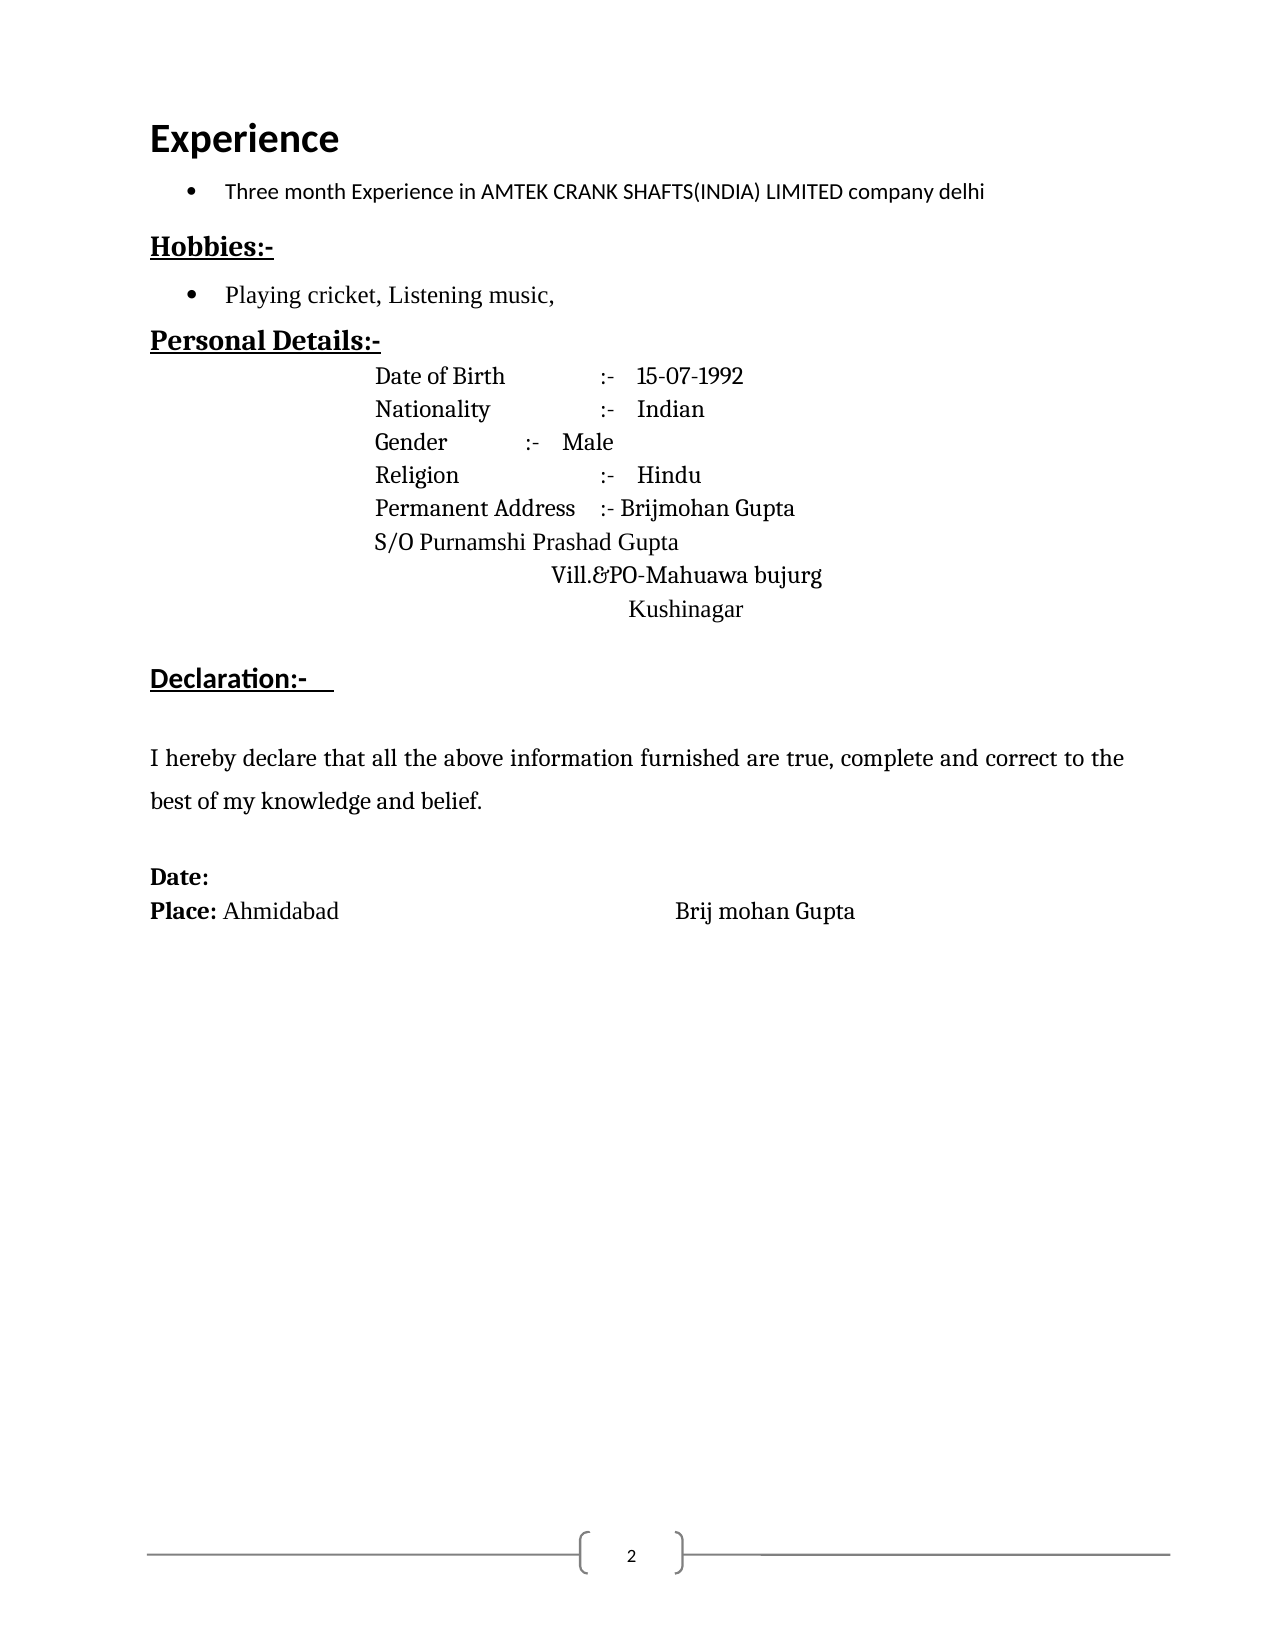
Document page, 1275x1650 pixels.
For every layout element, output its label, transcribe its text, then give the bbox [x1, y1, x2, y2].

subtitle Experience [150, 112, 1125, 163]
text Date: [150, 863, 1125, 892]
text Vill.&PO-Mahuawa bujurg [300, 561, 1125, 590]
text Gender :- Male [300, 428, 1125, 457]
text Declaration:- [150, 660, 1125, 695]
subtitle Personal Details:- [150, 324, 1125, 357]
text Date of Birth :- 15-07-1992 [300, 362, 1125, 391]
text Permanent Address :- Brijmohan Gupta [300, 494, 1125, 523]
text Hobbies:- [150, 230, 1125, 264]
list Three month Experience in AMTEK CRANK SHAFTS(INDIA) LIMITED company delhi [187, 177, 1125, 205]
list Playing cricket, Listening music, [187, 281, 1125, 309]
text Place: Ahmidabad Brij mohan Gupta [150, 896, 1125, 926]
text Nationality :- Indian [300, 395, 1125, 424]
text Kushinagar [300, 594, 1125, 623]
subtitle I hereby declare that all the above information furnished are true, complete and correct to the best of my knowledge and belief. [150, 744, 1125, 816]
text Religion :- Hindu [300, 461, 1125, 490]
text S/O Purnamshi Prashad Gupta [300, 527, 1125, 557]
